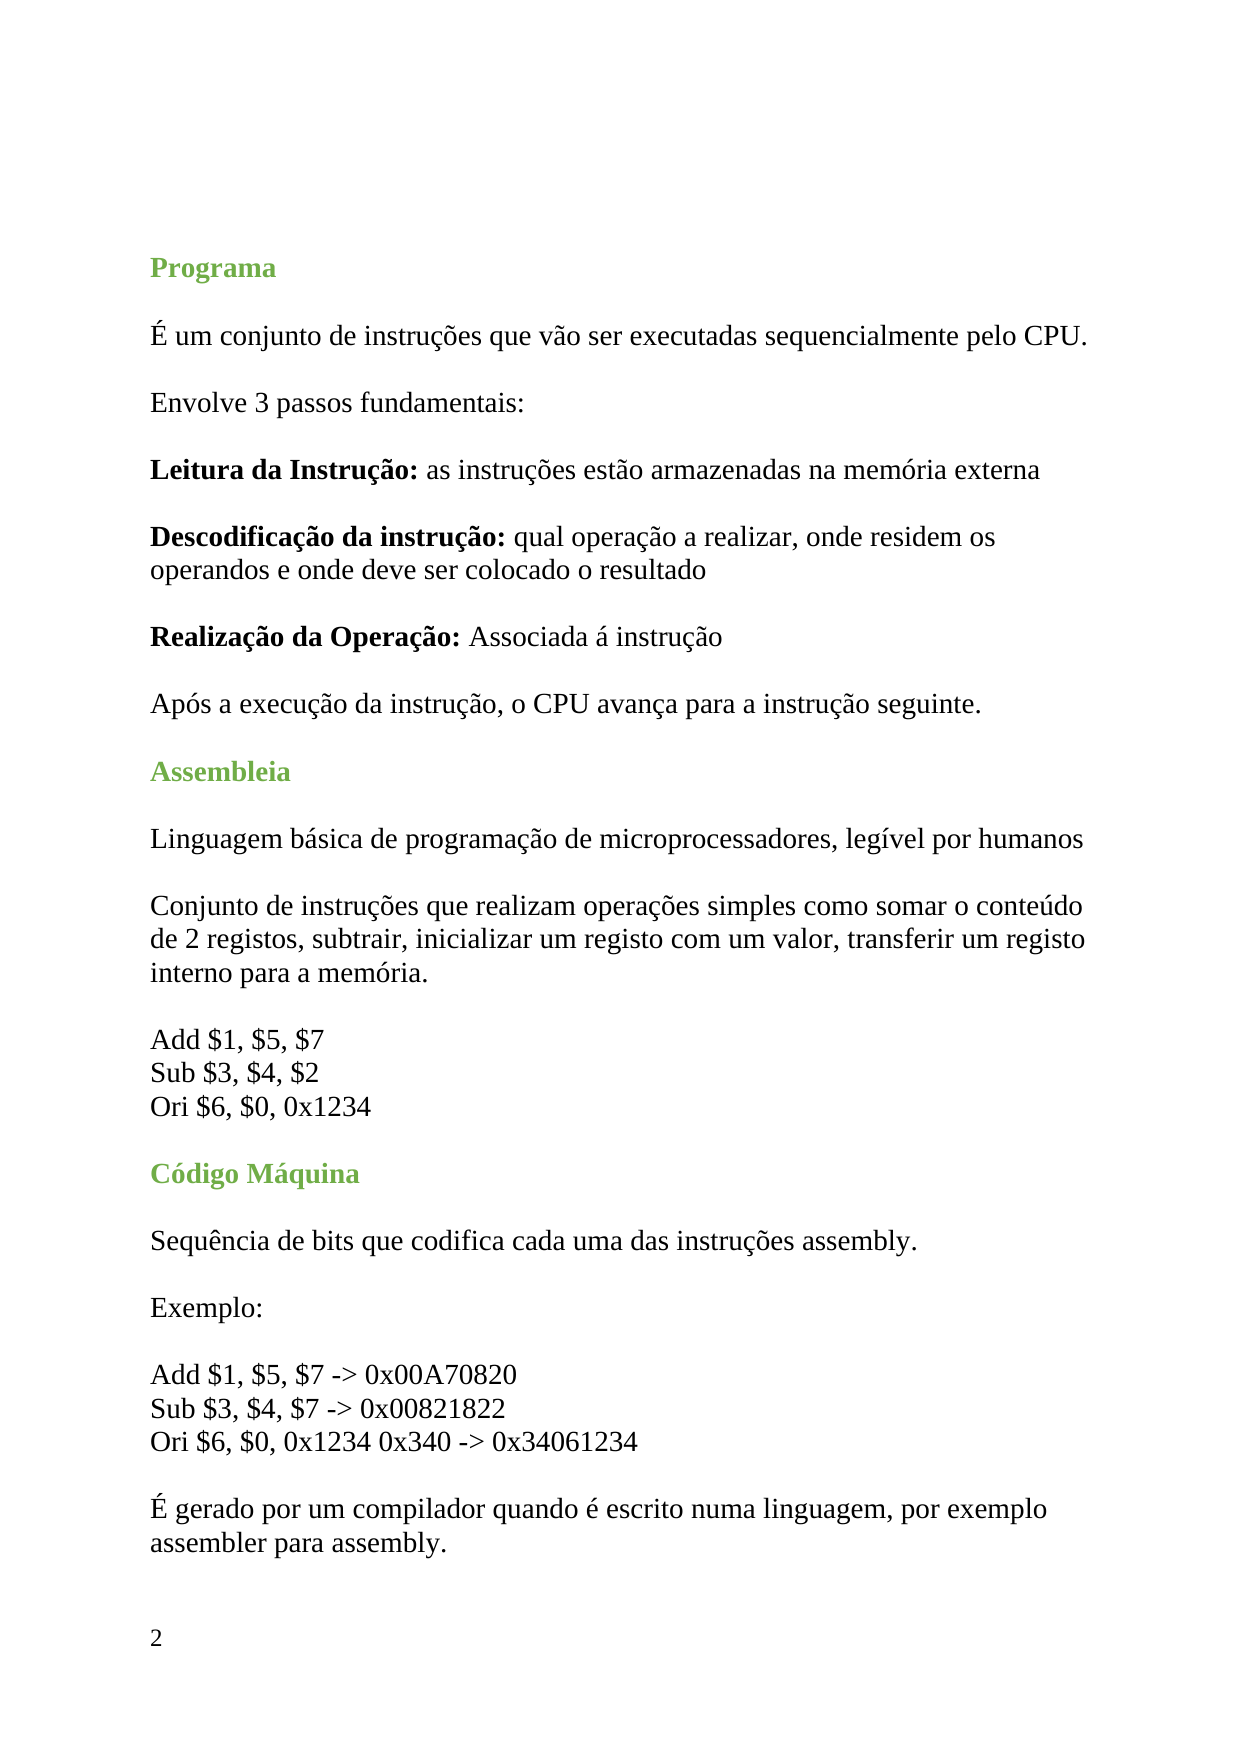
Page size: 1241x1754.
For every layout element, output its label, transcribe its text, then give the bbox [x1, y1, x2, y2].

text Conjunto de instruções que realizam operações simples como somar o conteúdo de 2 registos, subtrair, inicializar um registo com um valor, transferir um registo interno para a memória. [150, 888, 1090, 988]
text Exemplo: [150, 1290, 1090, 1324]
text Realização da Operação: Associada á instrução [150, 619, 1090, 653]
text Sequência de bits que codifica cada uma das instruções assembly. [150, 1223, 1090, 1257]
text Add $1, $5, $7 -> 0x00A70820 [150, 1357, 1090, 1391]
text Programa [150, 251, 1090, 284]
text Sub $3, $4, $7 -> 0x00821822 [150, 1391, 1090, 1424]
text Leitura da Instrução: as instruções estão armazenadas na memória externa [150, 452, 1090, 485]
text Assembleia [150, 754, 1090, 787]
text Ori $6, $0, 0x1234 0x340 -> 0x34061234 [150, 1424, 1090, 1458]
text Ori $6, $0, 0x1234 [150, 1089, 1090, 1123]
text Add $1, $5, $7 [150, 1022, 1090, 1056]
text Descodificação da instrução: qual operação a realizar, onde residem os operandos e onde deve ser colocado o resultado [150, 519, 1090, 586]
text Envolve 3 passos fundamentais: [150, 385, 1090, 418]
text Sub $3, $4, $2 [150, 1056, 1090, 1089]
text Linguagem básica de programação de microprocessadores, legível por humanos [150, 821, 1090, 854]
text É um conjunto de instruções que vão ser executadas sequencialmente pelo CPU. [150, 318, 1090, 351]
text É gerado por um compilador quando é escrito numa linguagem, por exemplo assembler para assembly. [150, 1492, 1090, 1559]
text Após a execução da instrução, o CPU avança para a instrução seguinte. [150, 687, 1090, 720]
text Código Máquina [150, 1156, 1090, 1190]
